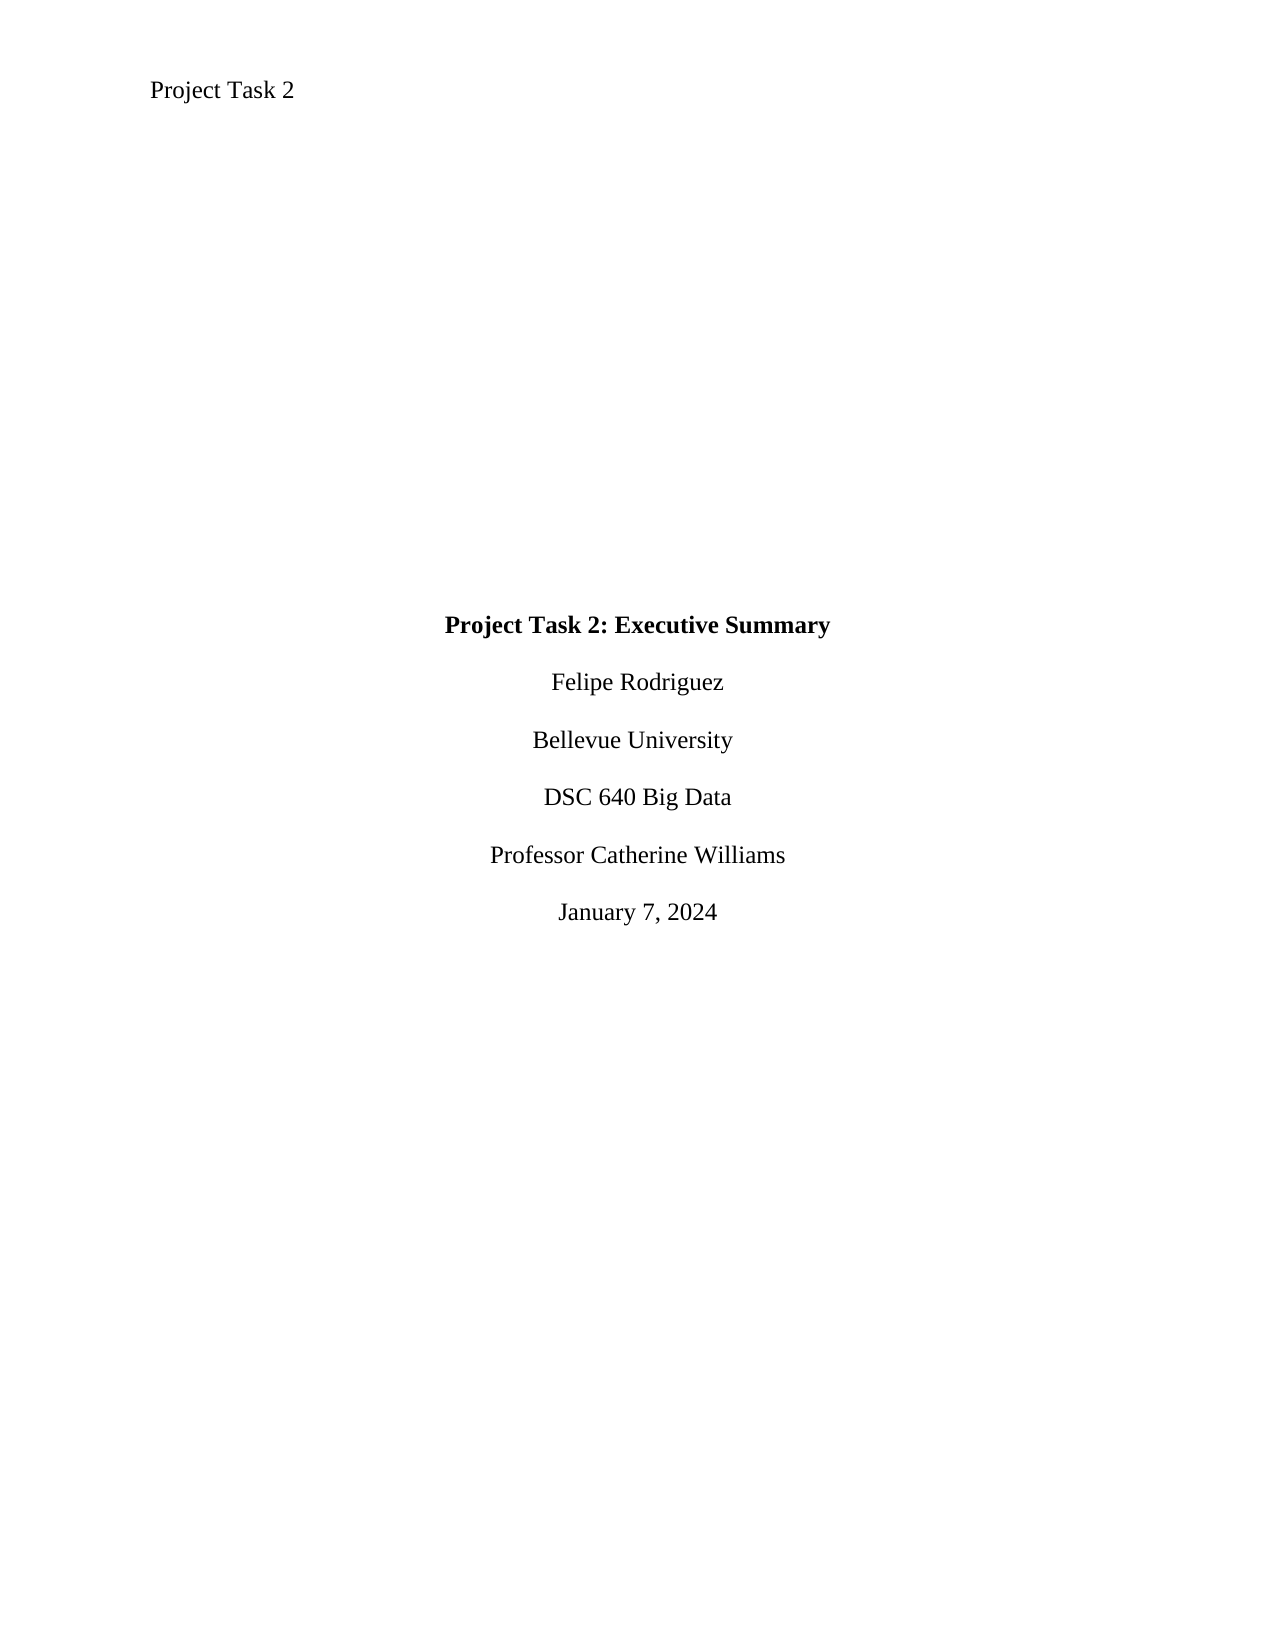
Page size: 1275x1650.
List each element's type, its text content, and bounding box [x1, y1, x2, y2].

text Felipe Rodriguez [150, 667, 1125, 696]
text DSC 640 Big Data [150, 782, 1125, 811]
text Professor Catherine Williams [150, 840, 1125, 869]
text Bellevue University [150, 725, 1125, 754]
text Project Task 2: Executive Summary [150, 610, 1125, 639]
text January 7, 2024 [150, 897, 1125, 926]
